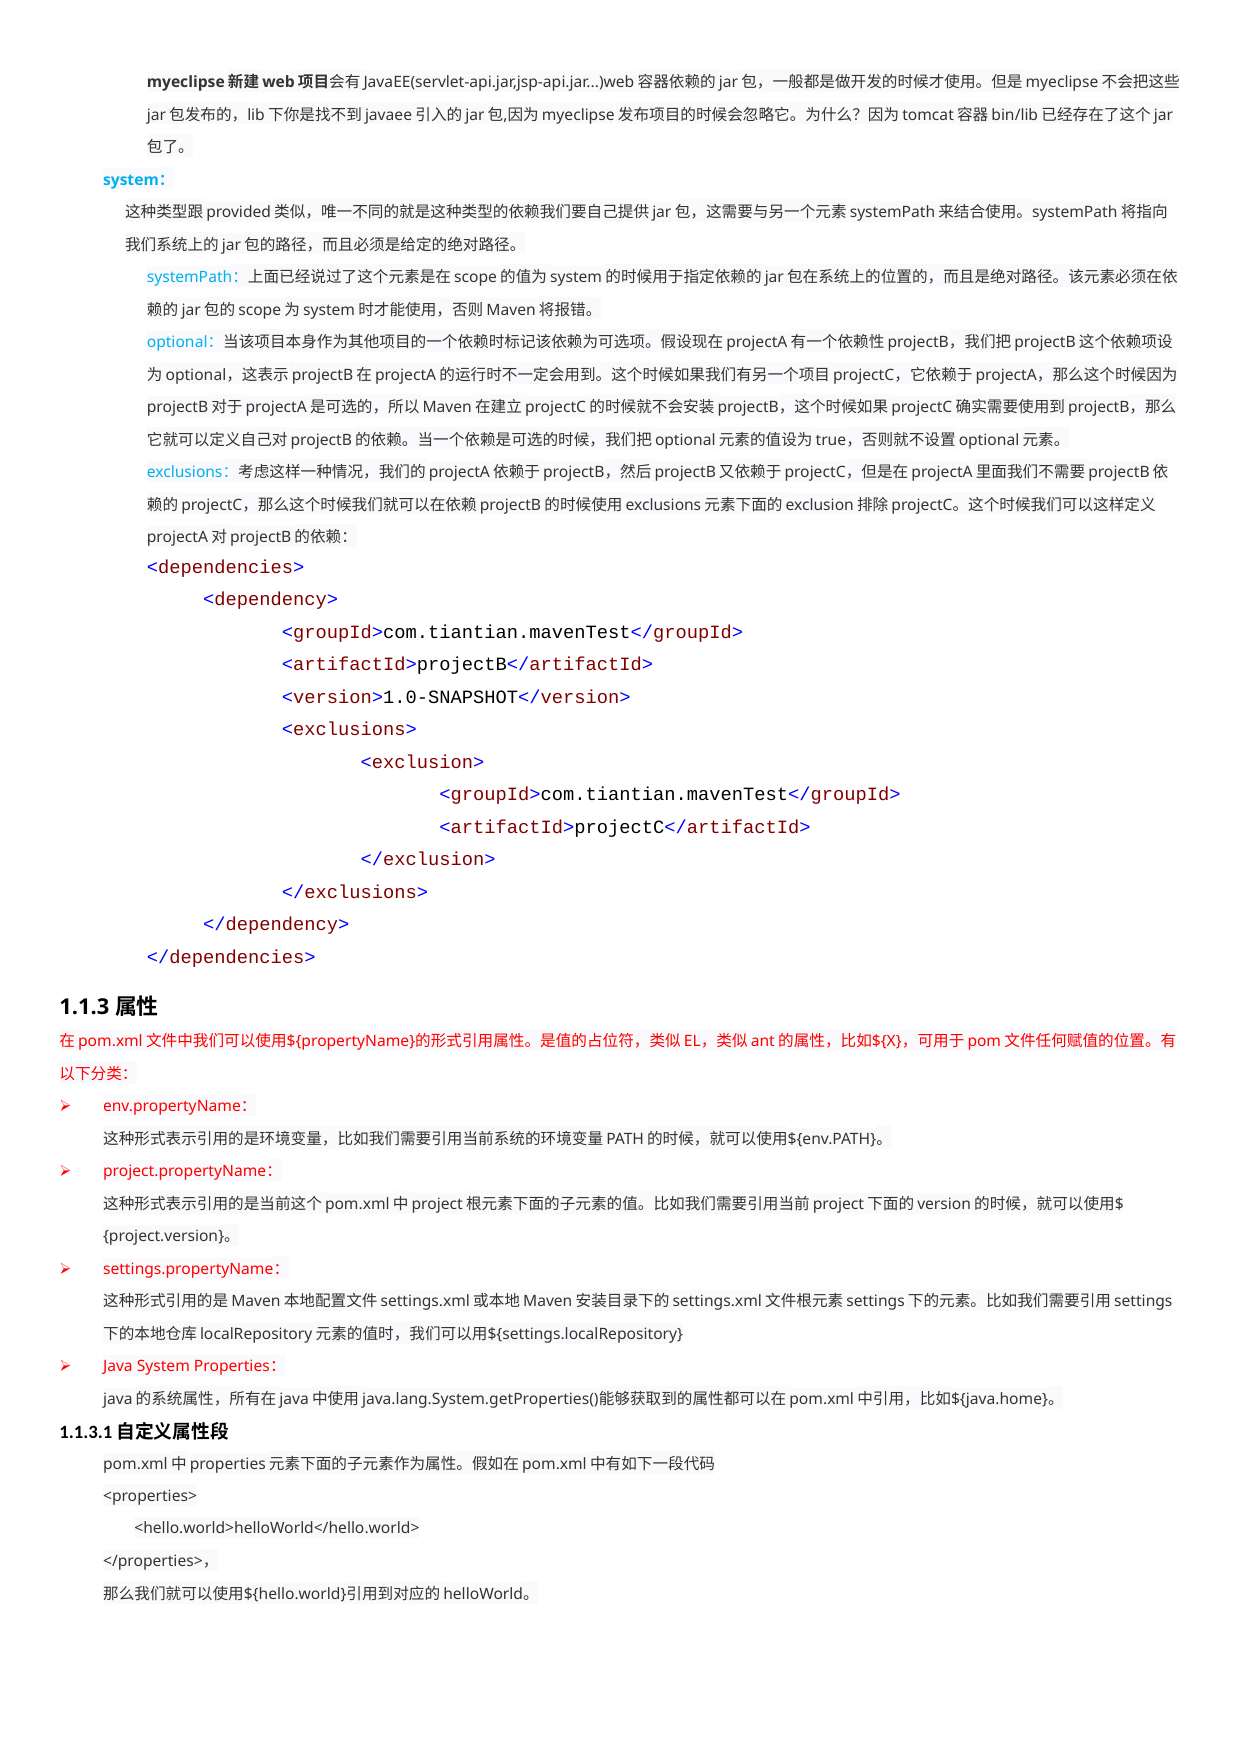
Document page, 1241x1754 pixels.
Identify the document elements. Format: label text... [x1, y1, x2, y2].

list project.propertyName： [59, 1154, 1181, 1186]
list Java System Properties： [59, 1349, 1181, 1381]
text pom.xml中properties元素下面的子元素作为属性。假如在pom.xml中有如下一段代码 [103, 1446, 1181, 1479]
text <artifactId>projectB</artifactId> [147, 649, 1181, 682]
text 在pom.xml文件中我们可以使用${propertyName}的形式引用属性。是值的占位符，类似EL，类似ant的属性，比如${X}，可用于pom文件任何赋值的位置。有以下分类： [59, 1024, 1181, 1089]
text systemPath：上面已经说过了这个元素是在scope的值为system的时候用于指定依赖的jar包在系统上的位置的，而且是绝对路径。该元素必须在依赖的 jar包的scope为system时才能使用，否则Maven将报错。 [147, 259, 1181, 324]
text </exclusions> [147, 877, 1181, 909]
text <dependencies> [147, 552, 1181, 584]
subtitle 1.1.3.1 自定义属性段 [59, 1414, 1181, 1446]
text 这种形式表示引用的是当前这个pom.xml中project根元素下面的子元素的值。比如我们需要引用当前project下面的version的时候，就可以使用${project.version}。 [103, 1186, 1181, 1251]
text exclusions：考虑这样一种情况，我们的projectA依赖于projectB，然后projectB又依赖于projectC，但是在projectA里面我们不需要projectB依赖的projectC，那么这个时候我们就可以在依赖projectB的时候使用exclusions元素下面的exclusion排除projectC。这个时候我们可以这样定义projectA对projectB的依赖： [147, 454, 1181, 552]
text </exclusion> [147, 844, 1181, 877]
subtitle 1.1.3 属性 [59, 989, 1181, 1022]
text <version>1.0-SNAPSHOT</version> [147, 682, 1181, 714]
text 这种形式引用的是Maven本地配置文件settings.xml或本地Maven安装目录下的settings.xml文件根元素settings下的元素。比如我们需要引用settings下的本地仓库localRepository元素的值时，我们可以用${settings.localRepository} [103, 1284, 1181, 1349]
text java的系统属性，所有在java中使用java.lang.System.getProperties()能够获取到的属性都可以在pom.xml中引用，比如${java.home}。 [103, 1381, 1181, 1414]
text myeclipse新建web项目会有JavaEE(servlet-api.jar,jsp-api.jar...)web容器依赖的jar包，一般都是做开发的时候才使用。但是myeclipse不会把这些 jar包发布的，lib下你是找不到javaee引入的jar包,因为myeclipse发布项目的时候会忽略它。为什么？因为tomcat容器bin/lib已经存在了这个jar包了。 [147, 64, 1181, 162]
text <hello.world>helloWorld</hello.world> [103, 1511, 1181, 1544]
text <exclusion> [147, 747, 1181, 779]
text </properties>， [103, 1544, 1181, 1576]
text system： [103, 162, 1181, 194]
list env.propertyName： [59, 1089, 1181, 1121]
text <artifactId>projectC</artifactId> [147, 812, 1181, 844]
text <properties> [103, 1479, 1181, 1511]
text 这种类型跟provided类似，唯一不同的就是这种类型的依赖我们要自己提供jar包，这需要与另一个元素systemPath来结合使用。systemPath将指向我们系统上的jar包的路径，而且必须是给定的绝对路径。 [125, 194, 1181, 259]
text optional：当该项目本身作为其他项目的一个依赖时标记该依赖为可选项。假设现在projectA有一个依赖性projectB，我们把projectB这个依赖项设为optional，这表示projectB在projectA的运行时不一定会用到。这个时候如果我们有另一个项目projectC，它依赖于projectA，那么这个时候因为projectB对于projectA是可选的，所以Maven在建立projectC的时候就不会安装projectB，这个时候如果projectC确实需要使用到projectB，那么它就可以定义自己对projectB的依赖。当一个依赖是可选的时候，我们把optional元素的值设为true，否则就不设置optional元素。 [147, 324, 1181, 454]
text <dependency> [147, 584, 1181, 617]
text 那么我们就可以使用${hello.world}引用到对应的helloWorld。 [103, 1576, 1181, 1609]
text <groupId>com.tiantian.mavenTest</groupId> [147, 779, 1181, 812]
text 这种形式表示引用的是环境变量，比如我们需要引用当前系统的环境变量PATH的时候，就可以使用${env.PATH}。 [103, 1121, 1181, 1154]
text </dependencies> [147, 942, 1181, 974]
text <exclusions> [147, 714, 1181, 747]
list settings.propertyName： [59, 1251, 1181, 1284]
text </dependency> [147, 909, 1181, 942]
text <groupId>com.tiantian.mavenTest</groupId> [147, 617, 1181, 649]
